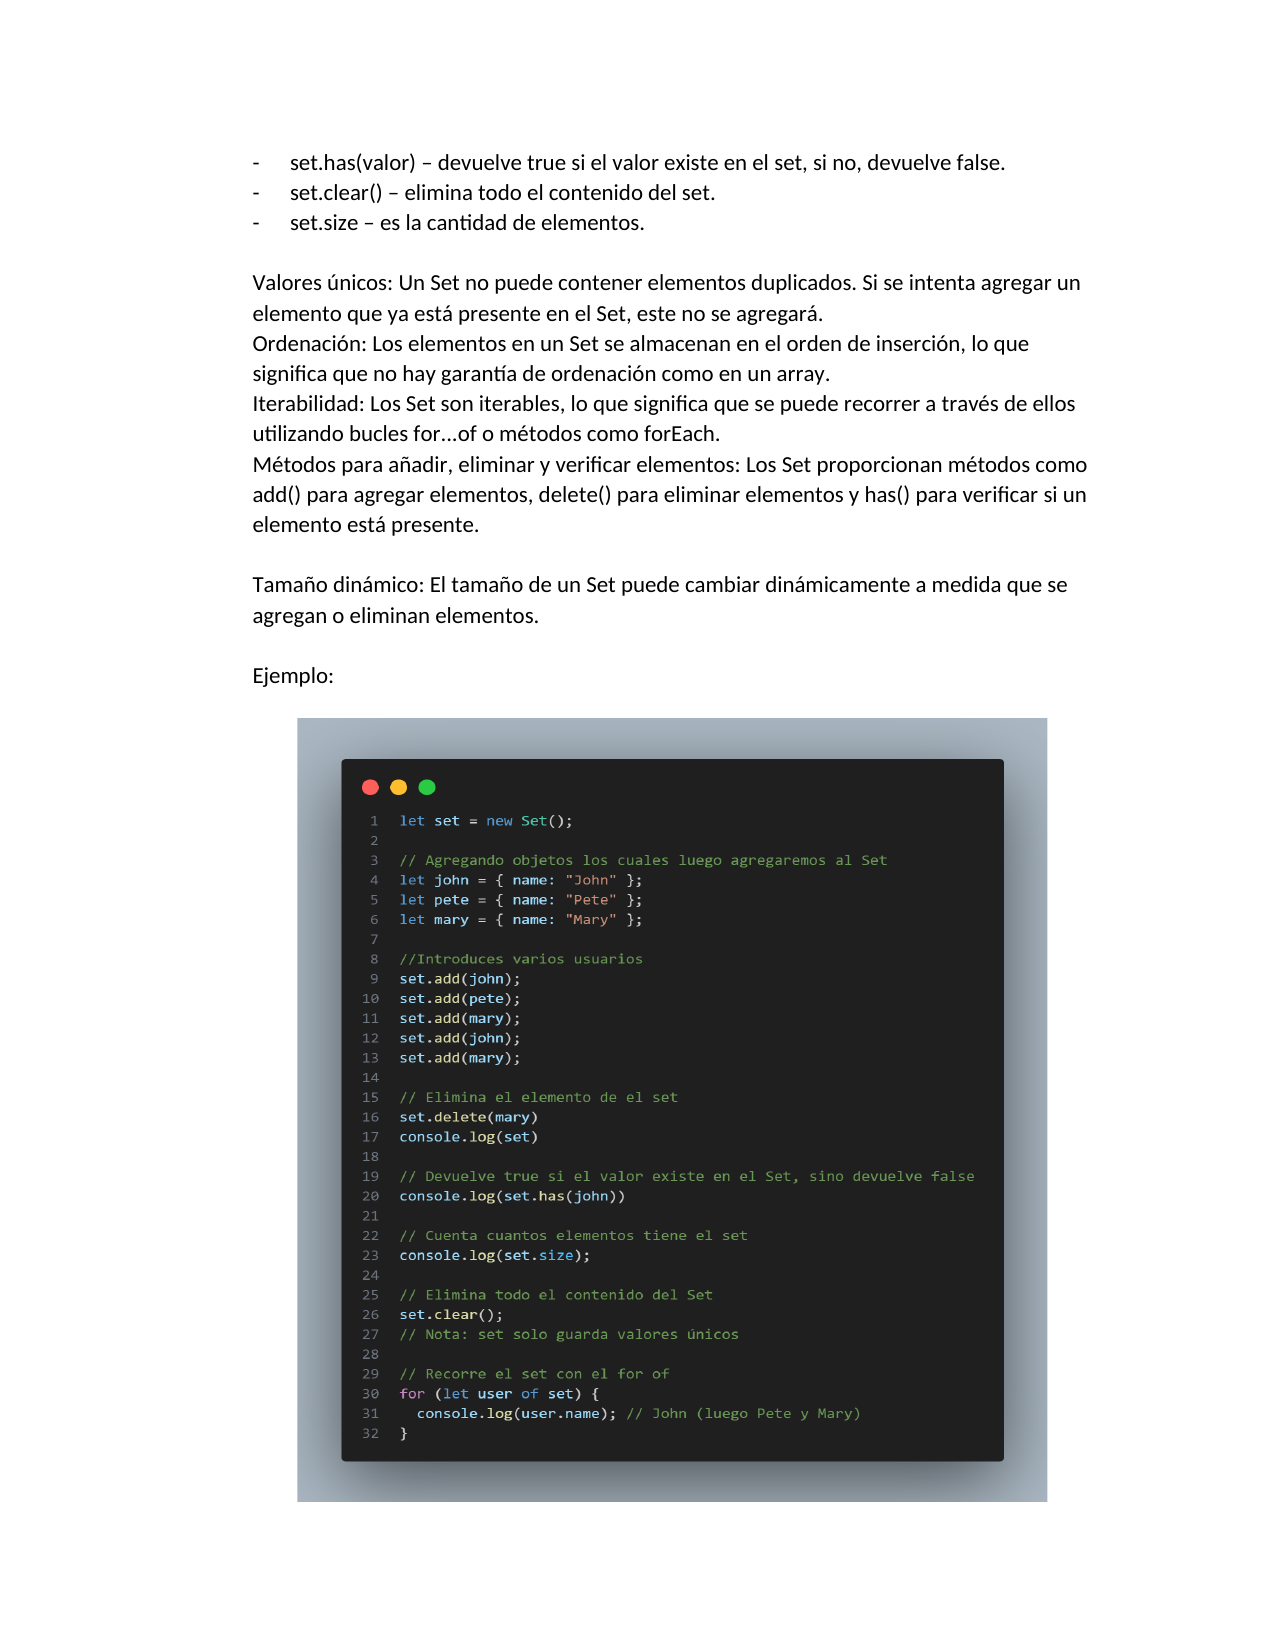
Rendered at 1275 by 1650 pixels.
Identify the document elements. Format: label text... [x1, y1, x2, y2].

list set.size – es la cantidad de elementos. [252, 208, 1098, 236]
list Métodos para añadir, eliminar y verificar elementos: Los Set proporcionan métodos como add() para agregar elementos, delete() para eliminar elementos y has() para verificar si un elemento está presente. [252, 450, 1098, 538]
picture [297, 718, 1048, 1502]
list set.clear() – elimina todo el contenido del set. [252, 178, 1098, 206]
list Ejemplo: [252, 661, 1098, 689]
list Tamaño dinámico: El tamaño de un Set puede cambiar dinámicamente a medida que se agregan o eliminan elementos. [252, 571, 1098, 629]
list Iterabilidad: Los Set son iterables, lo que significa que se puede recorrer a través de ellos utilizando bucles for...of o métodos como forEach. [252, 389, 1098, 447]
list Valores únicos: Un Set no puede contener elementos duplicados. Si se intenta agregar un elemento que ya está presente en el Set, este no se agregará. [252, 268, 1098, 327]
list set.has(valor) – devuelve true si el valor existe en el set, si no, devuelve false. [252, 148, 1098, 176]
list Ordenación: Los elementos en un Set se almacenan en el orden de inserción, lo que significa que no hay garantía de ordenación como en un array. [252, 329, 1098, 387]
